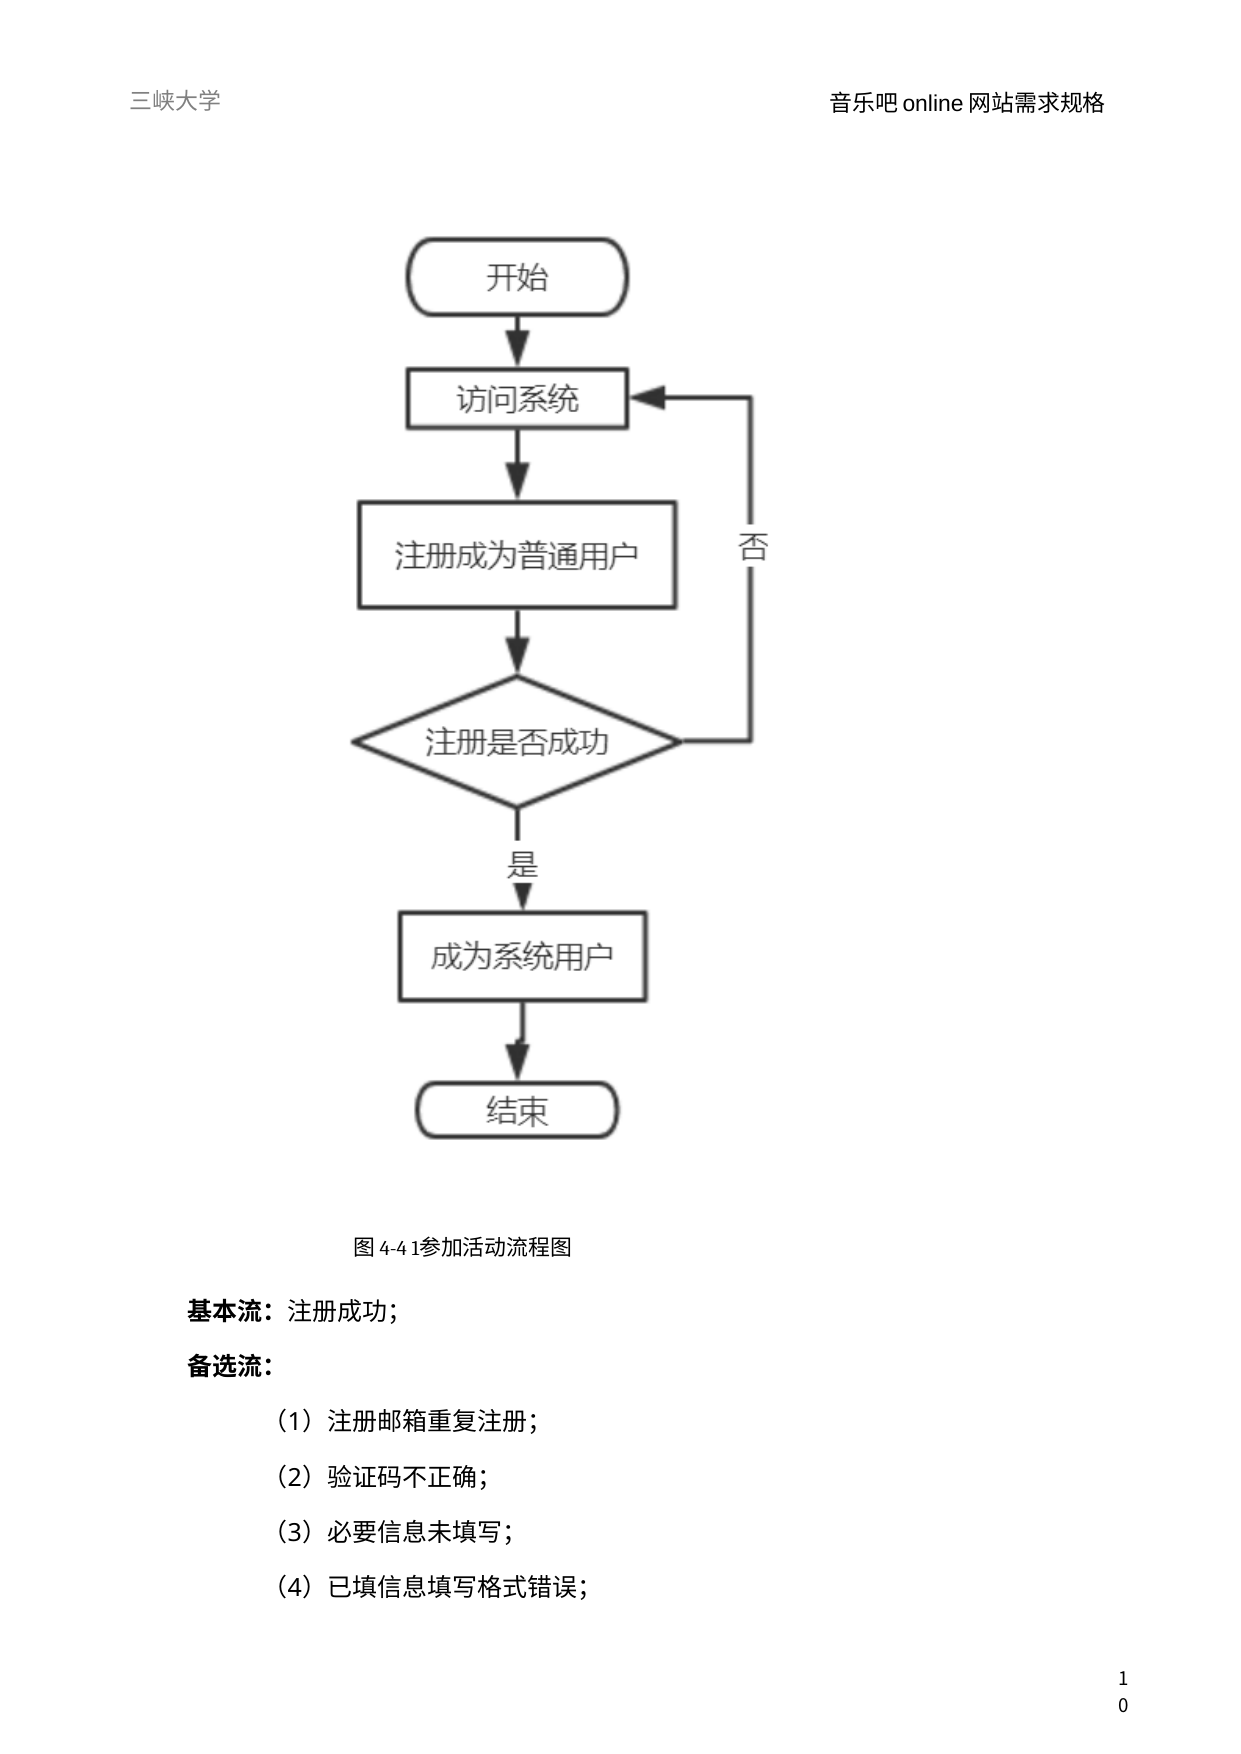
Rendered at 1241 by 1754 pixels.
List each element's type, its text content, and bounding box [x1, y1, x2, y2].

text （2）验证码不正确； [187, 1457, 1069, 1493]
text 备选流： [112, 1347, 1069, 1383]
text （4）已填信息填写格式错误； [187, 1567, 1069, 1603]
text （3）必要信息未填写； [187, 1512, 1069, 1548]
picture [233, 150, 948, 1212]
text （1）注册邮箱重复注册； [187, 1402, 1069, 1438]
text 图4-4 1参加活动流程图 [112, 1230, 1128, 1262]
text 基本流：注册成功； [112, 1292, 1069, 1328]
